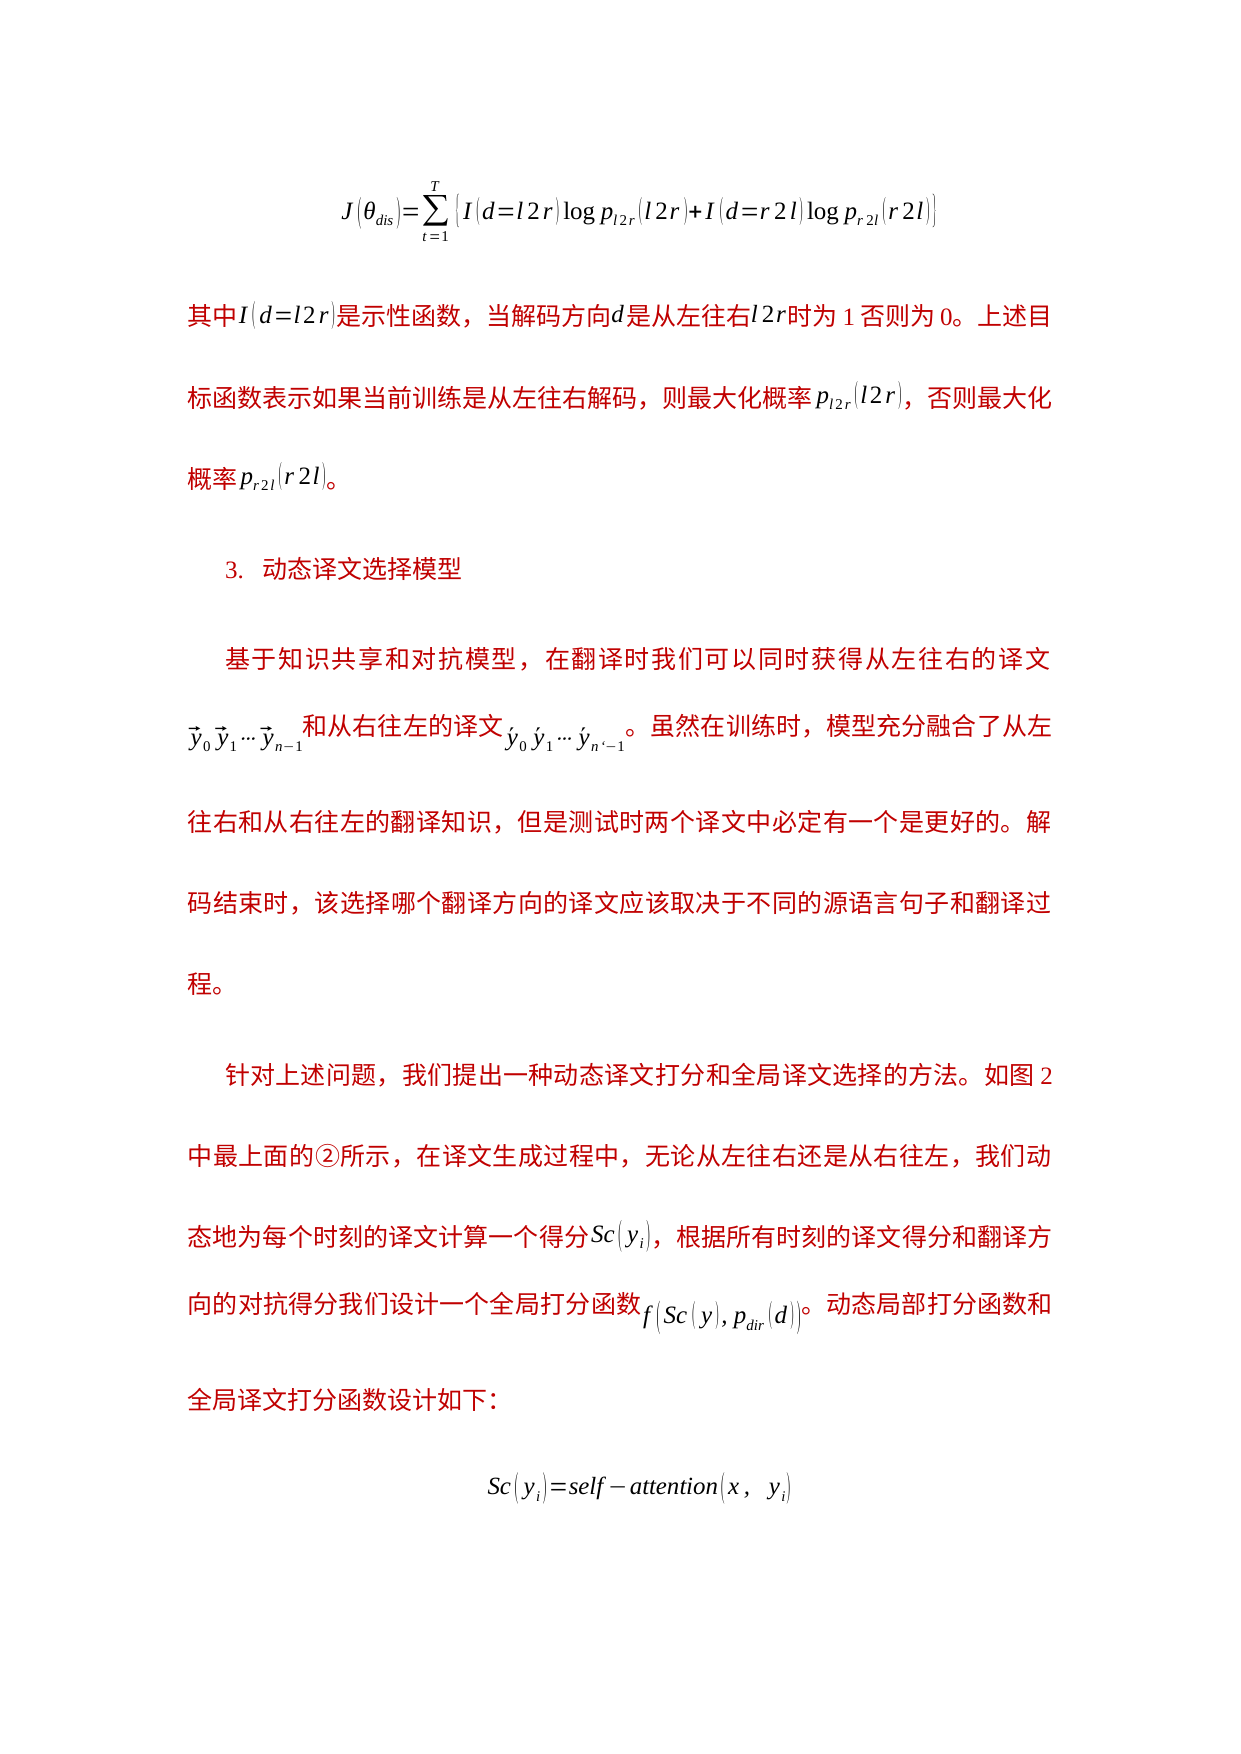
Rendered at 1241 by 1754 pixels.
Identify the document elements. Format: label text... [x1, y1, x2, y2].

text 针对上述问题，我们提出一种动态译文打分和全局译文选择的方法。如图2中最上面的②所示，在译文生成过程中，无论从左往右还是从右往左，我们动态地为每个时刻的译文计算一个得分，根据所有时刻的译文得分和翻译方向的对抗得分我们设计一个全局打分函数。动态局部打分函数和全局译文打分函数设计如下： [187, 1041, 1053, 1431]
text 其中是示性函数，当解码方向是从左往右时为1否则为0。上述目标函数表示如果当前训练是从左往右解码，则最大化概率，否则最大化概率。 [187, 282, 1053, 510]
list 动态译文选择模型 [225, 535, 1053, 600]
text 基于知识共享和对抗模型，在翻译时我们可以同时获得从左往右的译文和从右往左的译文。虽然在训练时，模型充分融合了从左往右和从右往左的翻译知识，但是测试时两个译文中必定有一个是更好的。解码结束时，该选择哪个翻译方向的译文应该取决于不同的源语言句子和翻译过程。 [187, 626, 1053, 1016]
